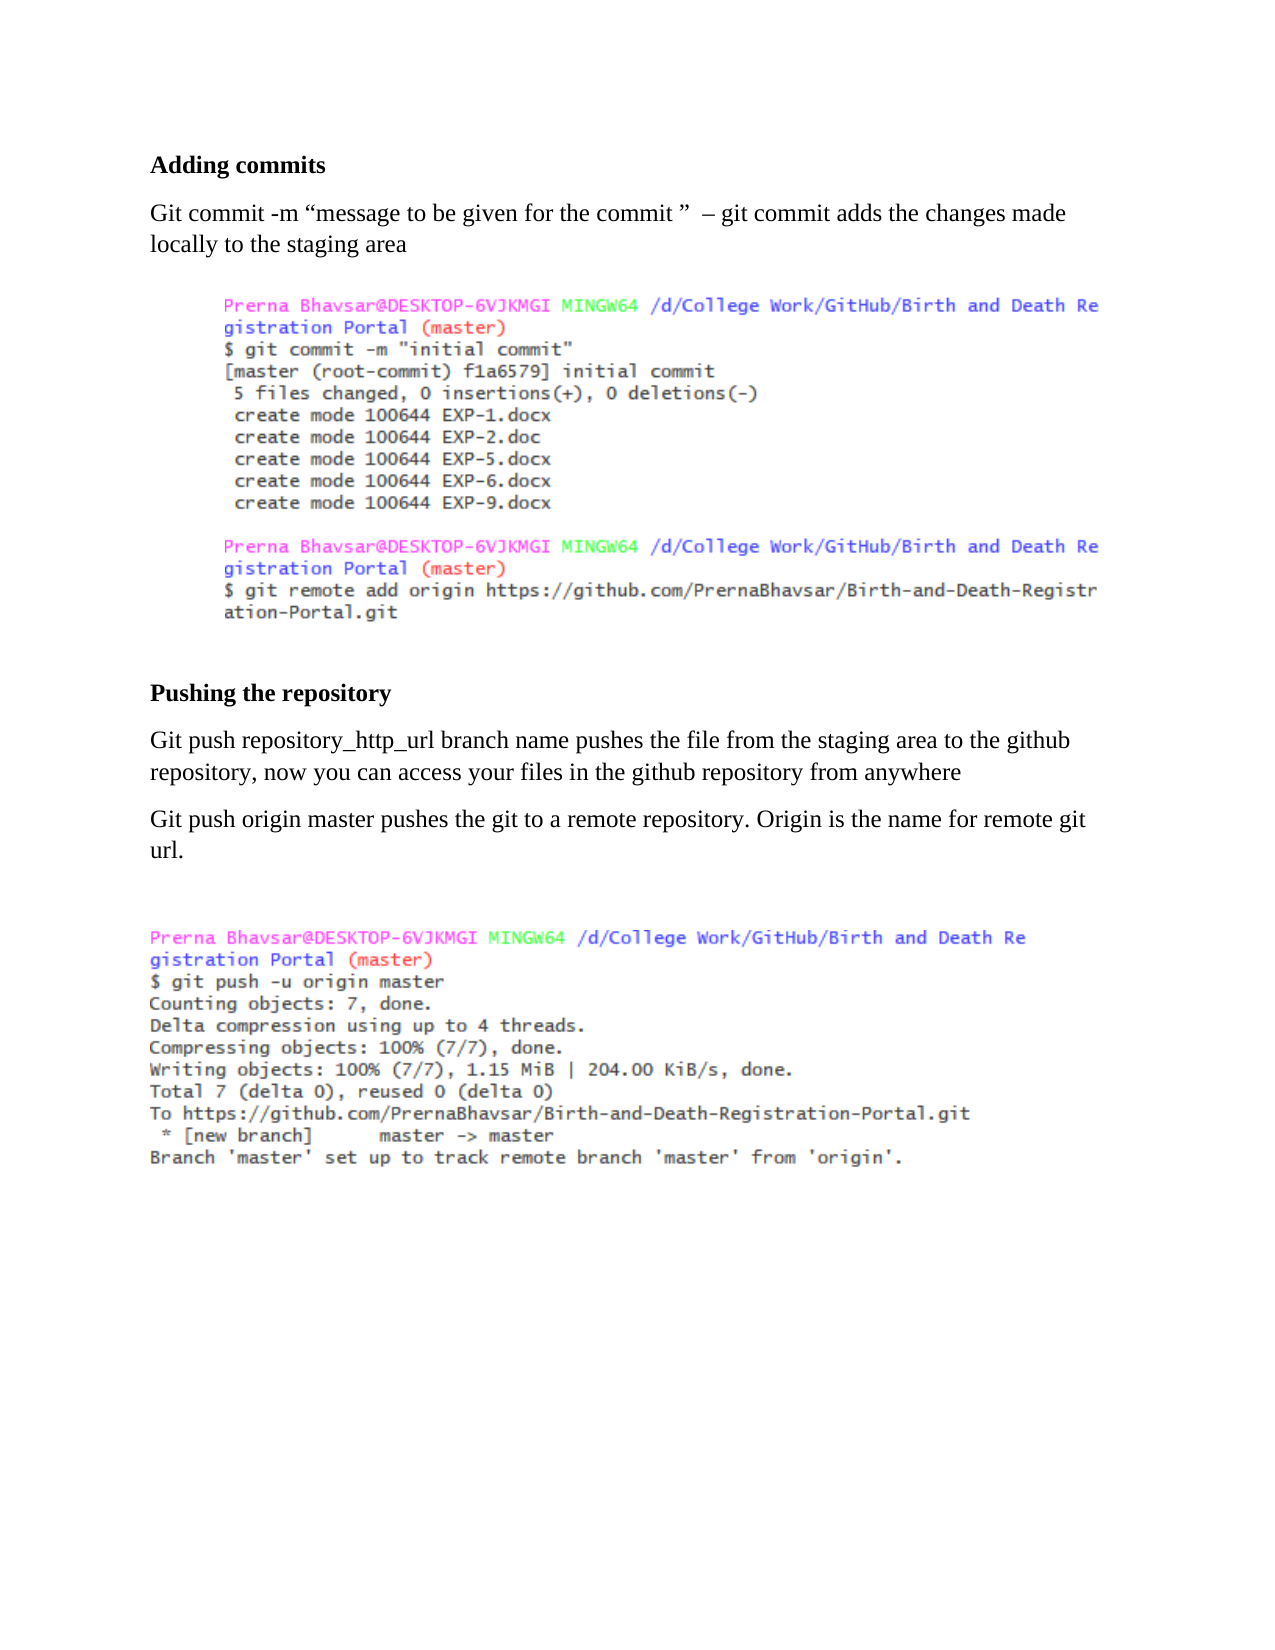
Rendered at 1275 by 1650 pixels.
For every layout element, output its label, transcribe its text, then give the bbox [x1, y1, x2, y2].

text Git push repository_http_url branch name pushes the file from the staging area to the github repository, now you can access your files in the github repository from anywhere [150, 726, 1125, 785]
picture [225, 276, 1133, 628]
text Pushing the repository [150, 678, 1125, 707]
picture [150, 930, 1068, 1178]
text Adding commits [150, 150, 1125, 179]
text Git commit -m “message to be given for the commit ” – git commit adds the changes made locally to the staging area [150, 198, 1125, 257]
text Git push origin master pushes the git to a remote repository. Origin is the name for remote git url. [150, 804, 1125, 864]
